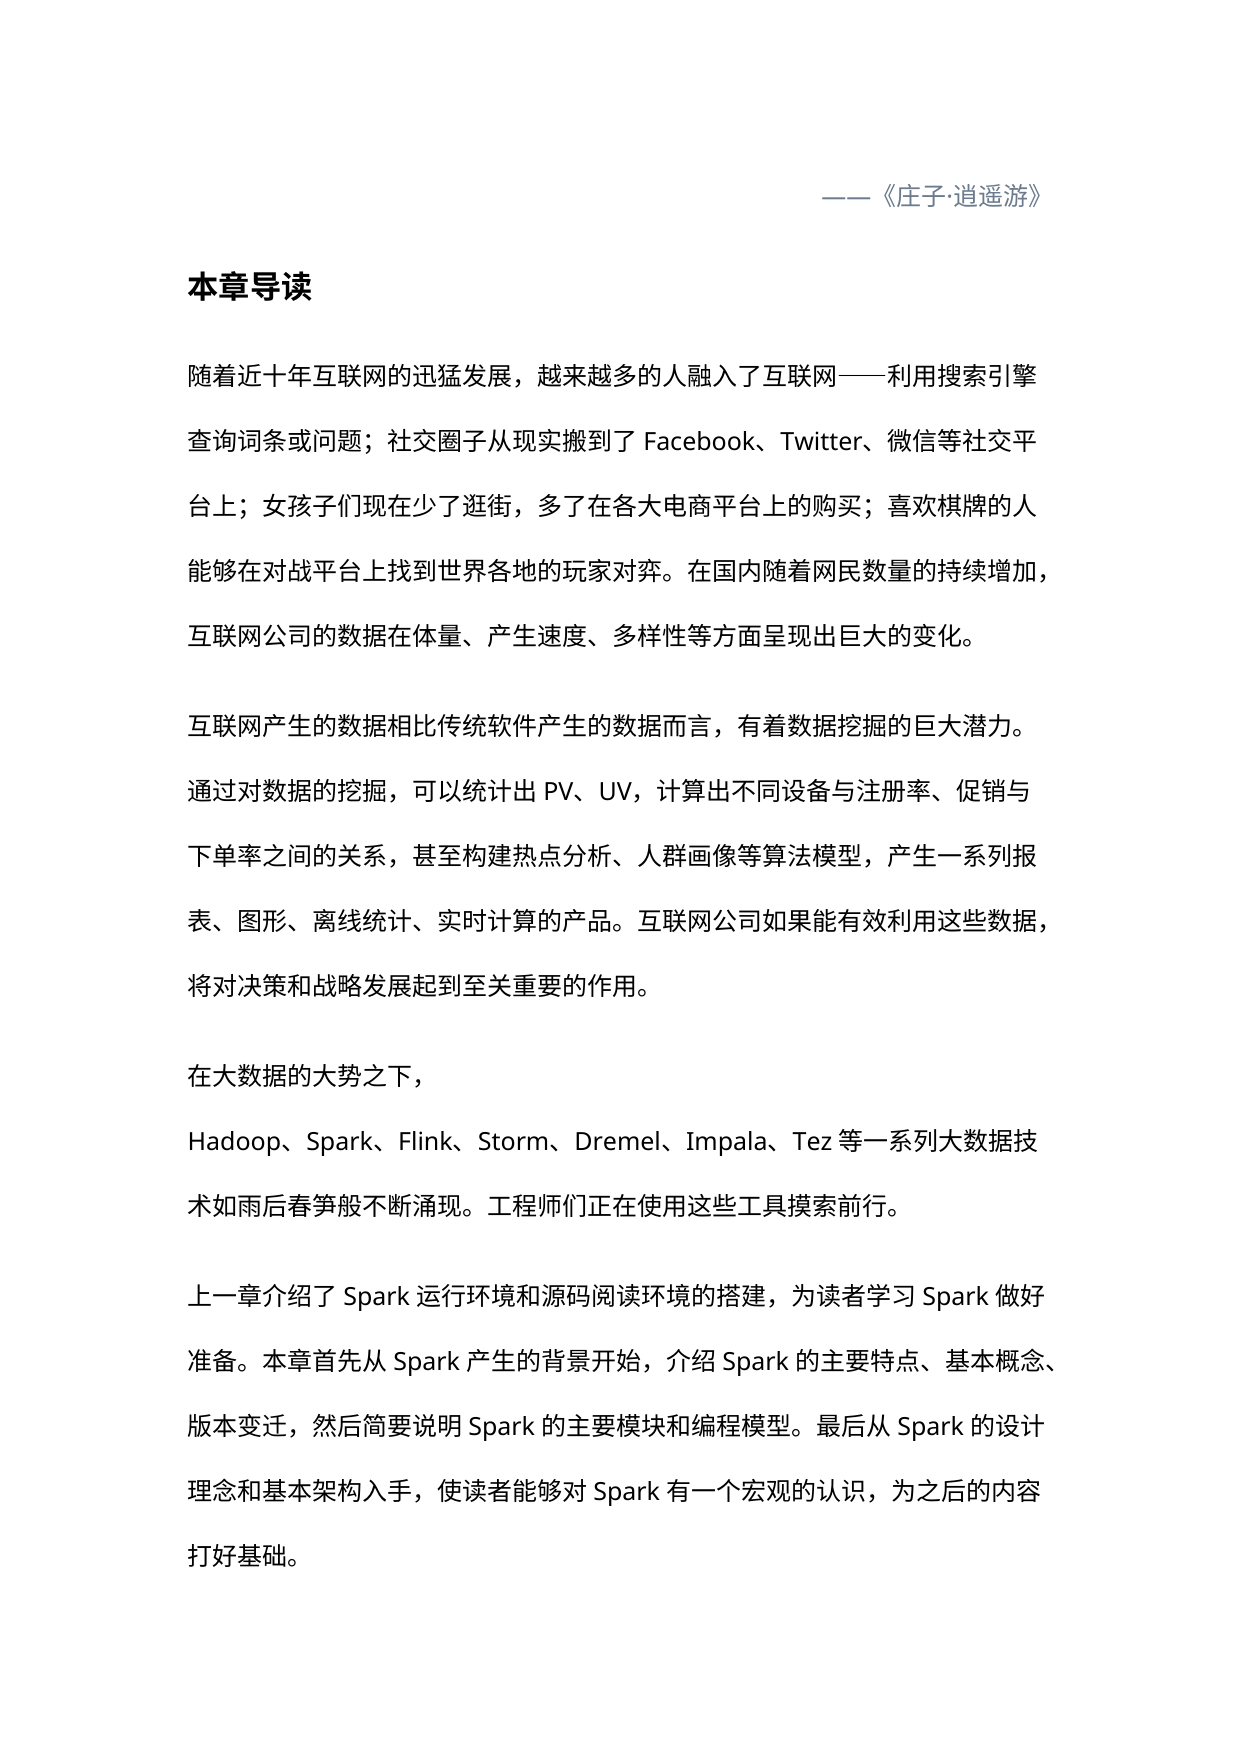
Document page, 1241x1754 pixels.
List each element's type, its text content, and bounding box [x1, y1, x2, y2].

text 上一章介绍了 Spark 运行环境和源码阅读环境的搭建，为读者学习 Spark 做好准备。本章首先从 Spark 产生的背景开始，介绍 Spark 的主要特点、基本概念、版本变迁，然后简要说明 Spark 的主要模块和编程模型。最后从 Spark 的设计理念和基本架构入手，使读者能够对 Spark 有一个宏观的认识，为之后的内容打好基础。 [187, 1262, 1053, 1587]
subtitle 本章导读 [187, 252, 1053, 317]
text ——《庄子·逍遥游》 [187, 162, 1053, 227]
text 随着近十年互联网的迅猛发展，越来越多的人融入了互联网——利用搜索引擎查询词条或问题；社交圈子从现实搬到了 Facebook、Twitter、微信等社交平台上；女孩子们现在少了逛街，多了在各大电商平台上的购买；喜欢棋牌的人能够在对战平台上找到世界各地的玩家对弈。在国内随着网民数量的持续增加，互联网公司的数据在体量、产生速度、多样性等方面呈现出巨大的变化。 [187, 342, 1053, 667]
text 在大数据的大势之下，Hadoop、Spark、Flink、Storm、Dremel、Impala、Tez 等一系列大数据技术如雨后春笋般不断涌现。工程师们正在使用这些工具摸索前行。 [187, 1042, 1053, 1237]
text 互联网产生的数据相比传统软件产生的数据而言，有着数据挖掘的巨大潜力。通过对数据的挖掘，可以统计出 PV、UV，计算出不同设备与注册率、促销与下单率之间的关系，甚至构建热点分析、人群画像等算法模型，产生一系列报表、图形、离线统计、实时计算的产品。互联网公司如果能有效利用这些数据，将对决策和战略发展起到至关重要的作用。 [187, 692, 1053, 1017]
